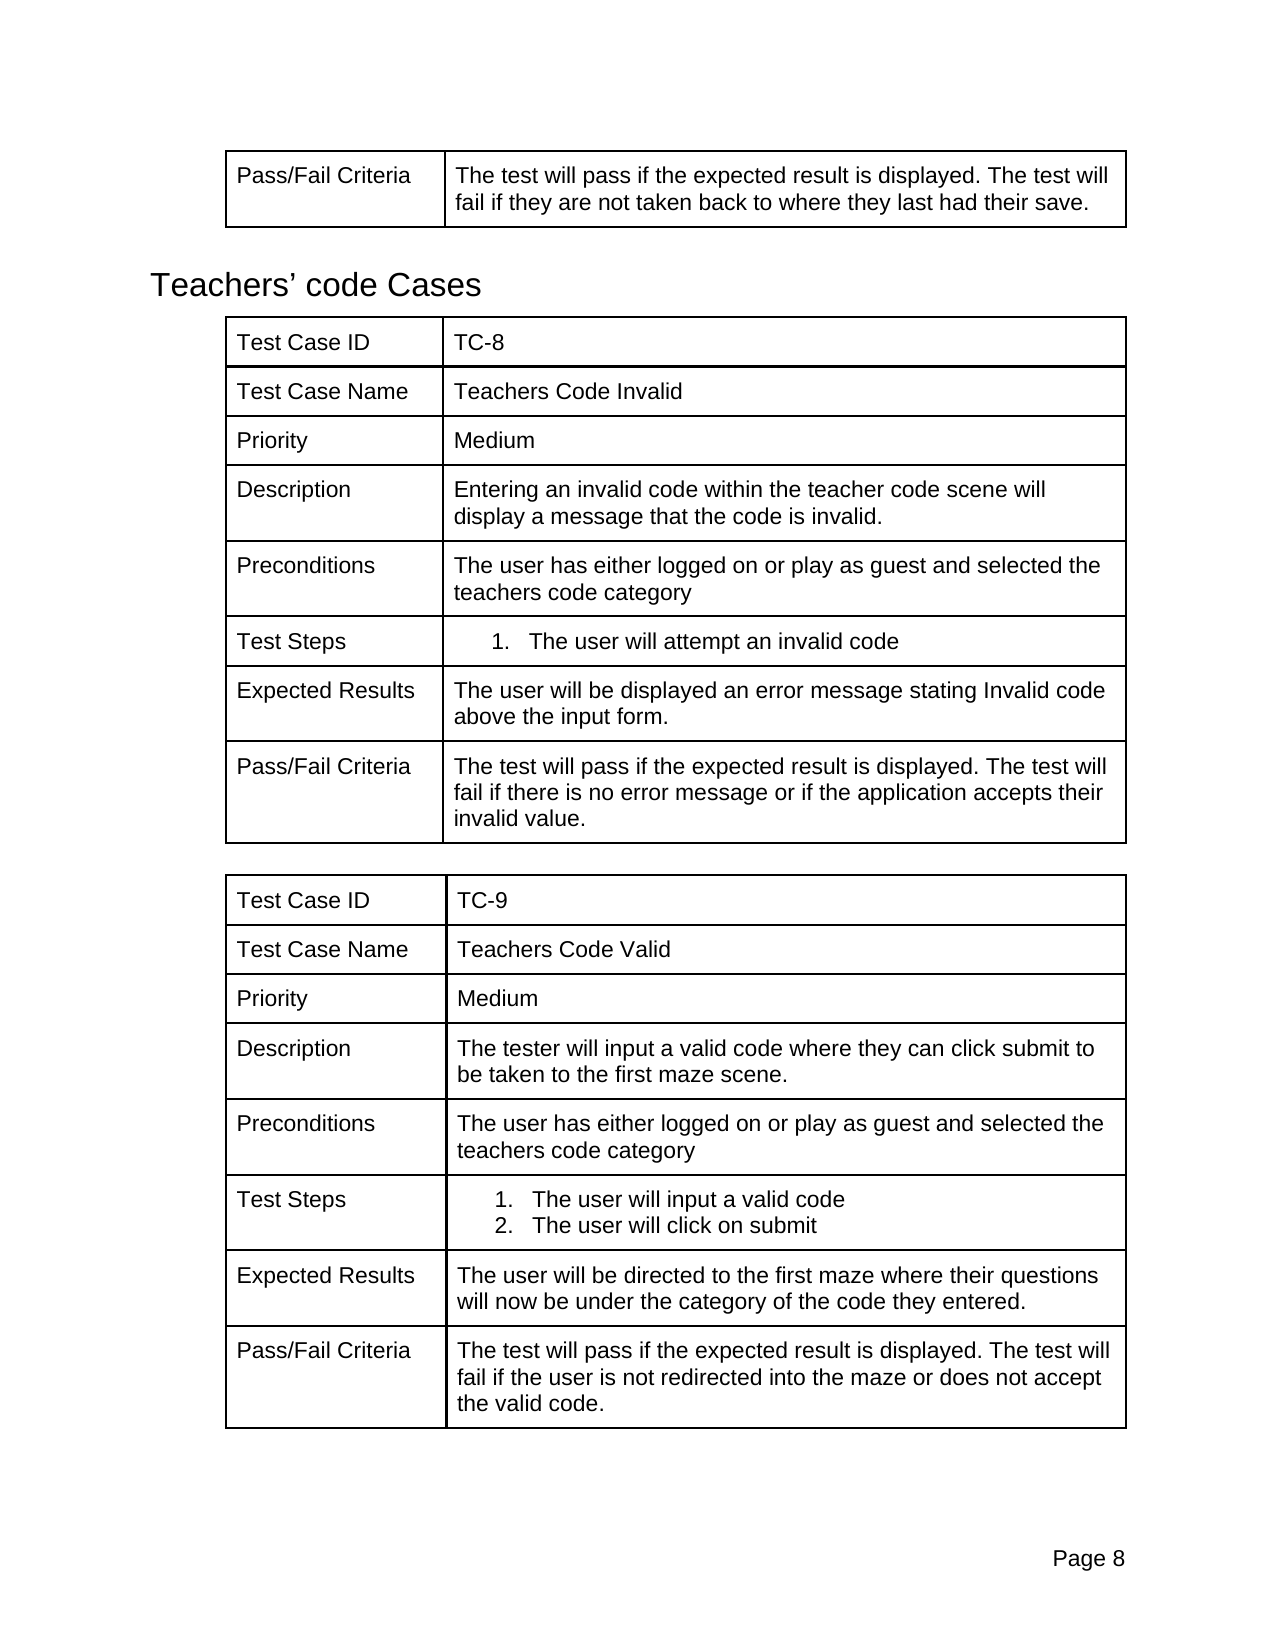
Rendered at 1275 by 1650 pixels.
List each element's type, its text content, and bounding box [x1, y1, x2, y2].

table_cell Medium [444, 417, 1125, 464]
table_cell The tester will input a valid code where they can click submit to be taken to the first maze scene. [448, 1024, 1125, 1098]
table_cell Test Steps [227, 617, 442, 664]
table_cell Test Steps [227, 1176, 445, 1249]
table_cell Preconditions [227, 1100, 445, 1173]
table_cell Test Case Name [227, 368, 442, 415]
table_cell The user has either logged on or play as guest and selected the teachers code category [448, 1100, 1125, 1173]
table_cell Teachers Code Invalid [444, 368, 1125, 415]
table_cell Expected Results [227, 667, 442, 740]
table_header Test Case ID [227, 318, 442, 365]
table_header TC-8 [444, 318, 1125, 365]
table_cell The user will be displayed an error message stating Invalid code above the input form. [444, 667, 1125, 740]
table_cell The test will pass if the expected result is displayed. The test will fail if they are not taken back to where they last had their save. [446, 152, 1125, 226]
table_cell The user will be directed to the first maze where their questions will now be under the category of the code they entered. [448, 1251, 1125, 1325]
table_cell The user has either logged on or play as guest and selected the teachers code category [444, 542, 1125, 615]
table_cell Preconditions [227, 542, 442, 615]
table_cell The user will input a valid code The user will click on submit [448, 1176, 1125, 1249]
table_cell Pass/Fail Criteria [227, 742, 442, 842]
table_cell Description [227, 1024, 445, 1098]
table_header Test Case ID [227, 876, 445, 924]
subtitle Teachers’ code Cases [150, 265, 1125, 304]
table_cell Priority [227, 417, 442, 464]
table_cell Pass/Fail Criteria [227, 152, 444, 226]
table_header TC-9 [448, 876, 1125, 924]
table_cell The test will pass if the expected result is displayed. The test will fail if the user is not redirected into the maze or does not accept the valid code. [448, 1327, 1125, 1427]
table_cell The test will pass if the expected result is displayed. The test will fail if there is no error message or if the application accepts their invalid value. [444, 742, 1125, 842]
table_cell The user will attempt an invalid code [444, 617, 1125, 664]
table_cell Description [227, 466, 442, 539]
table_cell Test Case Name [227, 926, 445, 973]
table_cell Priority [227, 975, 445, 1022]
table_cell Expected Results [227, 1251, 445, 1325]
table_cell Entering an invalid code within the teacher code scene will display a message that the code is invalid. [444, 466, 1125, 539]
table_cell Medium [448, 975, 1125, 1022]
table_cell Teachers Code Valid [448, 926, 1125, 973]
table_cell Pass/Fail Criteria [227, 1327, 445, 1427]
